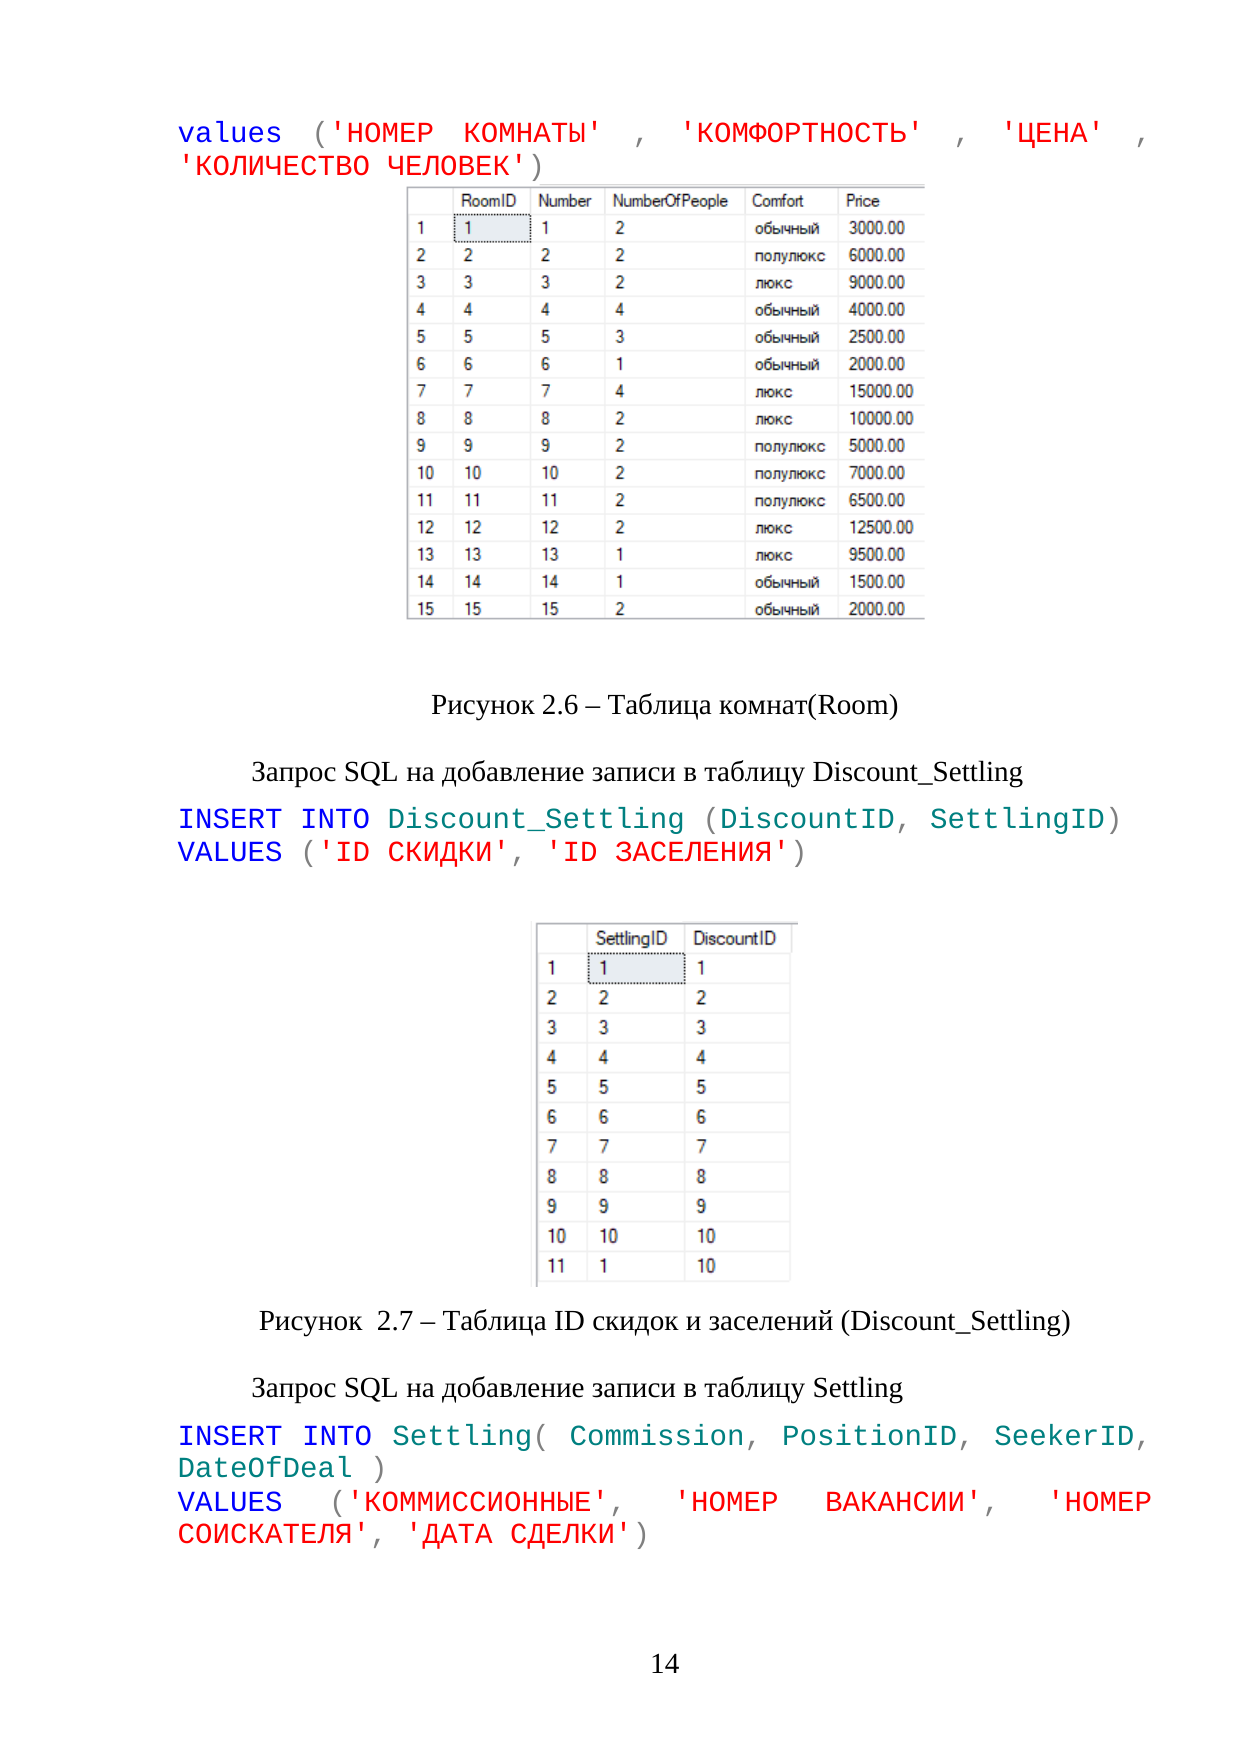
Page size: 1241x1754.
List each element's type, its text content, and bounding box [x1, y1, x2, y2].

text VALUES ('ID СКИДКИ', 'ID ЗАСЕЛЕНИЯ') [177, 838, 1152, 871]
picture [404, 184, 925, 621]
text Запрос SQL на добавление записи в таблицу Settling [177, 1370, 1152, 1404]
text Запрос SQL на добавление записи в таблицу Discount_Settling [177, 754, 1152, 788]
list Рисунок 2.7 – Таблица ID скидок и заселений (Discount_Settling) [177, 1303, 1152, 1337]
text values ('НОМЕР КОМНАТЫ' , 'КОМФОРТНОСТЬ' , 'ЦЕНА' , 'КОЛИЧЕСТВО ЧЕЛОВЕК') [177, 118, 1152, 184]
text VALUES ('КОММИССИОННЫЕ', 'НОМЕР ВАКАНСИИ', 'НОМЕР СОИСКАТЕЛЯ', 'ДАТА СДЕЛКИ') [177, 1487, 1152, 1553]
list Рисунок 2.6 – Таблица комнат(Room) [177, 687, 1152, 721]
picture [530, 921, 798, 1287]
text INSERT INTO Settling( Commission, PositionID, SeekerID, DateOfDeal ) [177, 1421, 1152, 1487]
text INSERT INTO Discount_Settling (DiscountID, SettlingID) [177, 804, 1152, 838]
